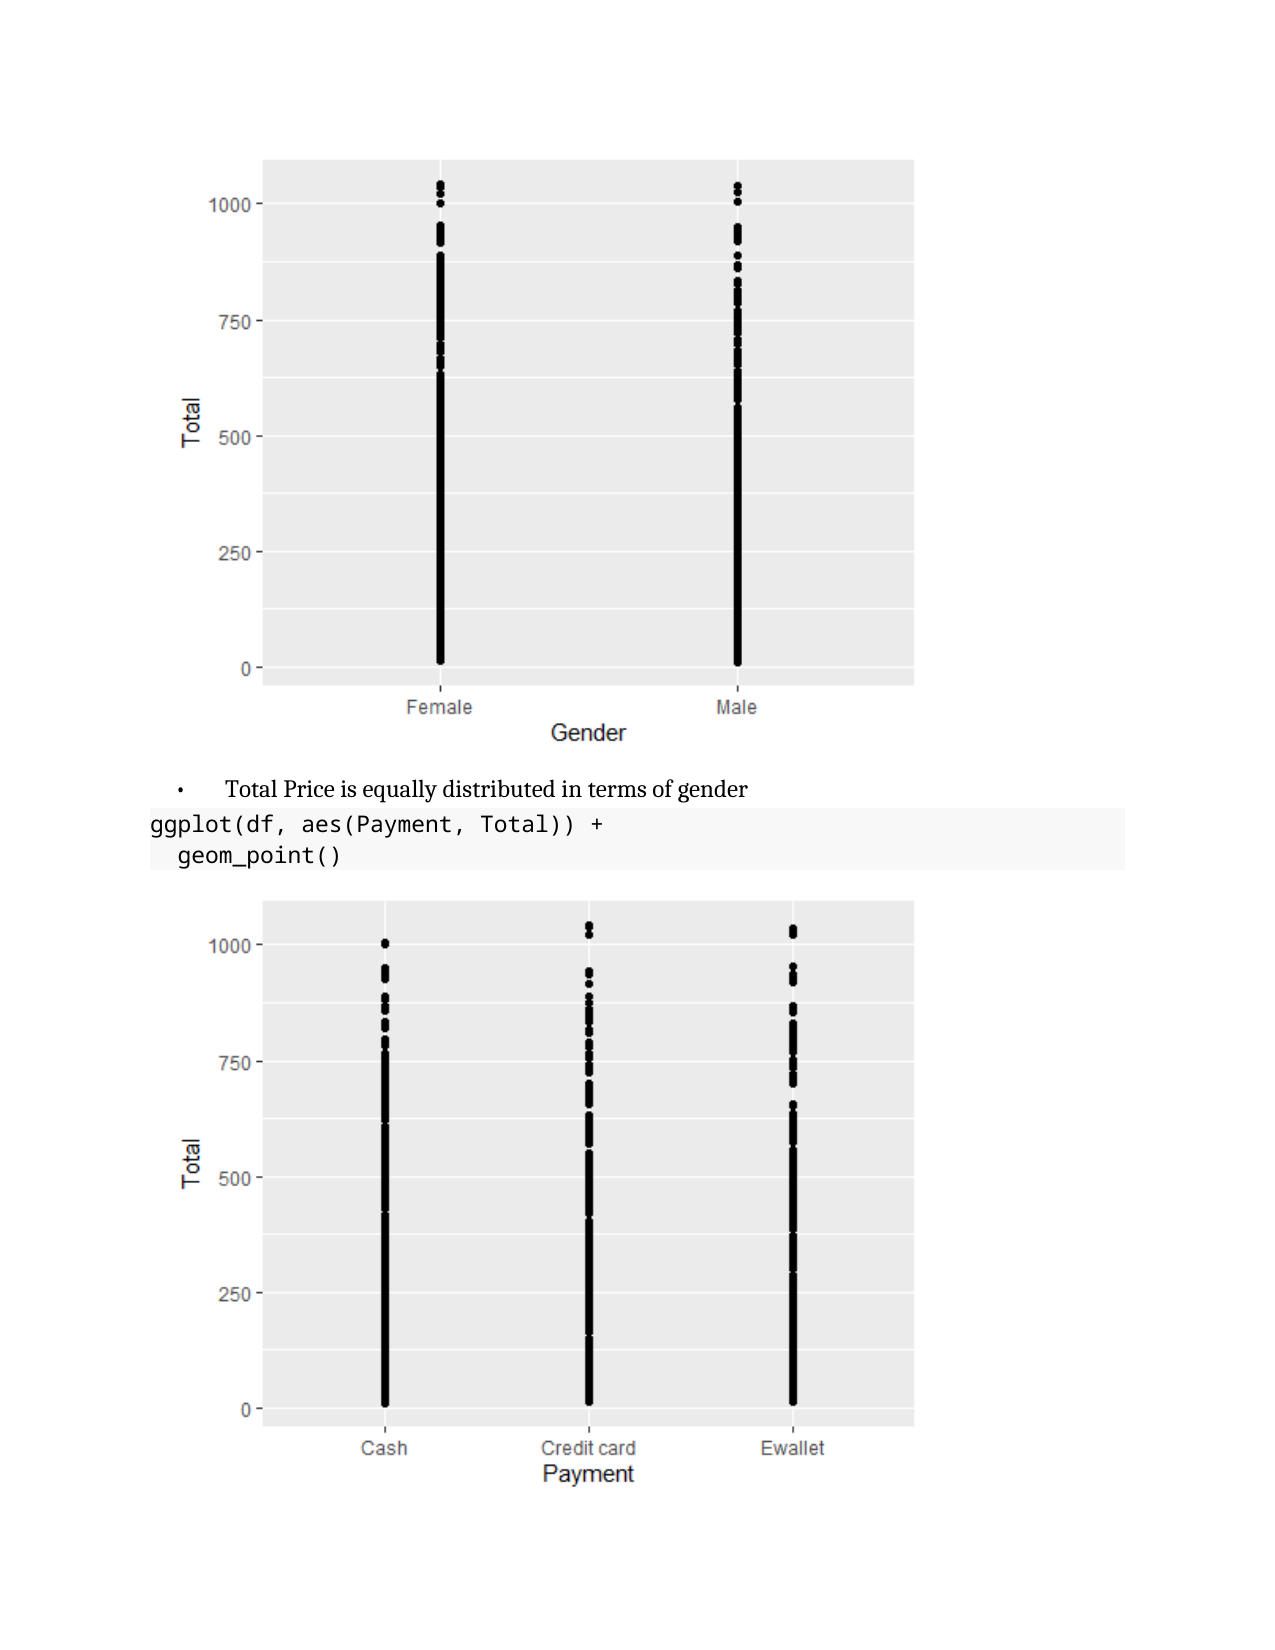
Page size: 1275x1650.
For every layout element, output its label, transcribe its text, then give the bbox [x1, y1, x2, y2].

text ggplot(df, aes(Payment, Total)) + geom_point() [342, 808, 1125, 870]
picture [168, 891, 927, 1498]
list Total Price is equally distributed in terms of gender [175, 775, 1125, 804]
picture [168, 150, 927, 757]
